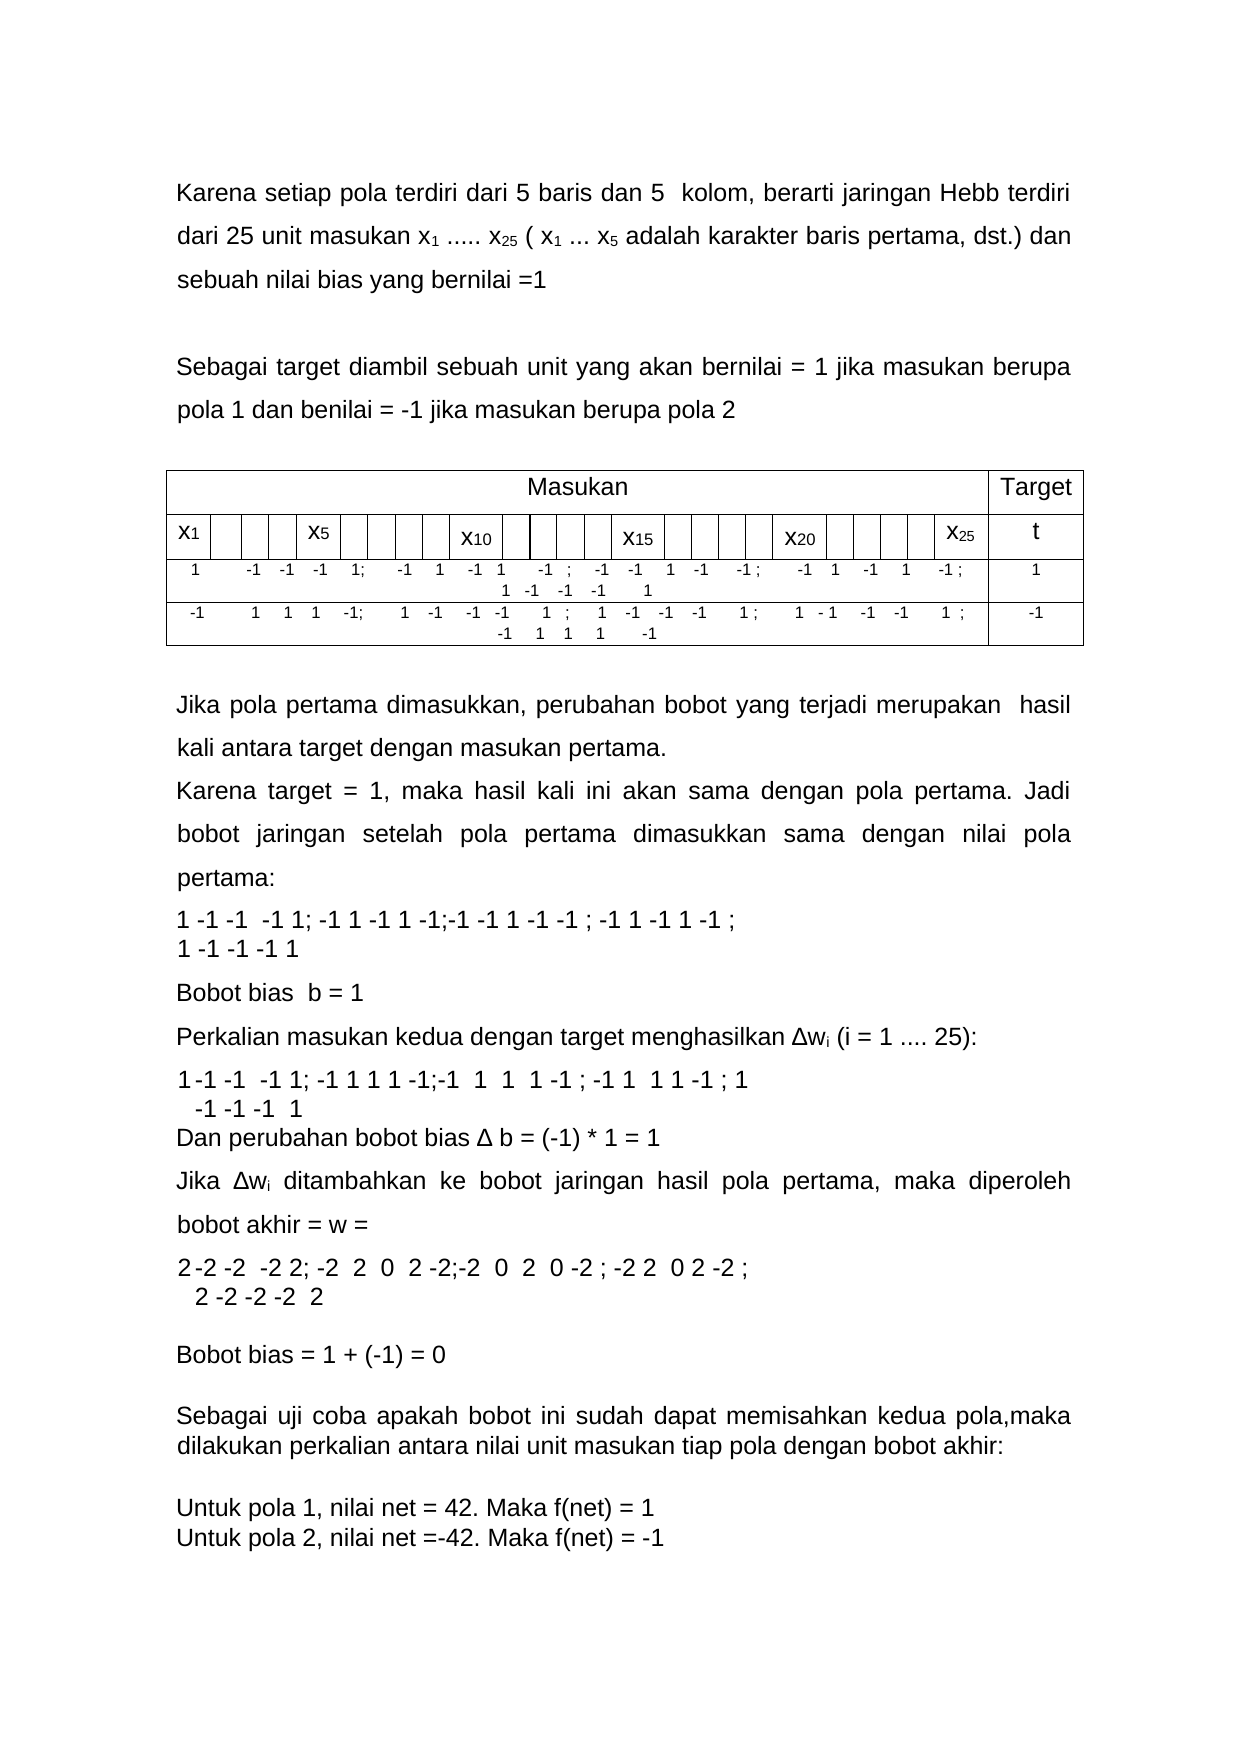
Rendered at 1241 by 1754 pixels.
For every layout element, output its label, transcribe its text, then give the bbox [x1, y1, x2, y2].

table_cell t [989, 515, 1083, 558]
table_cell [881, 515, 907, 558]
table_cell [719, 515, 745, 558]
table_cell [908, 515, 934, 558]
text Bobot bias = 1 + (-1) = 0 [176, 1340, 1072, 1369]
text Jika ∆wi ditambahkan ke bobot jaringan hasil pola pertama, maka diperoleh bobot akhir = w = [176, 1166, 1072, 1239]
text Karena setiap pola terdiri dari 5 baris dan 5 kolom, berarti jaringan Hebb terdiri dari 25 unit masukan x1 ..... x25 ( x1 ... x5 adalah karakter baris pertama, dst.) dan sebuah nilai bias yang bernilai =1 [176, 178, 1072, 294]
table_header Target [989, 471, 1083, 514]
table_cell 1 -1 -1 -1 1; -1 1 -1 1 -1 ; -1 -1 1 -1 -1 ; -1 1 -1 1 -1 ; 1 -1 -1 -1 1 [167, 560, 988, 602]
table_cell x20 [773, 515, 826, 558]
text Jika pola pertama dimasukkan, perubahan bobot yang terjadi merupakan hasil kali antara target dengan masukan pertama. [176, 689, 1072, 761]
text Sebagai target diambil sebuah unit yang akan bernilai = 1 jika masukan berupa pola 1 dan benilai = -1 jika masukan berupa pola 2 [176, 352, 1072, 424]
text Untuk pola 1, nilai net = 42. Maka f(net) = 1 [176, 1493, 1072, 1521]
table_header Masukan [167, 471, 988, 514]
table_cell x1 [167, 515, 210, 558]
table_cell x10 [450, 515, 502, 558]
text Bobot bias b = 1 [176, 978, 1072, 1007]
table_cell x15 [612, 515, 664, 558]
text 1 -1 -1 -1 1; -1 1 -1 1 -1;-1 -1 1 -1 -1 ; -1 1 -1 1 -1 ; 1 -1 -1 -1 1 [176, 906, 750, 963]
table_cell [692, 515, 718, 558]
table_cell [585, 515, 611, 558]
table_cell [368, 515, 395, 558]
list -2 -2 -2 2; -2 2 0 2 -2;-2 0 2 0 -2 ; -2 2 0 2 -2 ; 2 -2 -2 -2 2 [177, 1254, 759, 1311]
table_cell [211, 515, 241, 558]
table_cell [531, 515, 556, 558]
table_cell x5 [297, 515, 340, 558]
table_cell [557, 515, 584, 558]
table_cell -1 1 1 1 -1; 1 -1 -1 -1 1 ; 1 -1 -1 -1 1 ; 1 - 1 -1 -1 1 ; -1 1 1 1 -1 [167, 603, 988, 645]
table_cell [242, 515, 268, 558]
table_cell -1 [989, 603, 1083, 645]
table_cell [746, 515, 772, 558]
table_cell [423, 515, 449, 558]
table_cell [827, 515, 853, 558]
table_cell [269, 515, 296, 558]
table_cell [854, 515, 880, 558]
table_cell x25 [935, 515, 988, 558]
text Sebagai uji coba apakah bobot ini sudah dapat memisahkan kedua pola,maka dilakukan perkalian antara nilai unit masukan tiap pola dengan bobot akhir: [176, 1401, 1072, 1460]
table_cell 1 [989, 560, 1083, 602]
table_cell [341, 515, 367, 558]
text Dan perubahan bobot bias ∆ b = (-1) * 1 = 1 [176, 1123, 1072, 1151]
text Karena target = 1, maka hasil kali ini akan sama dengan pola pertama. Jadi bobot jaringan setelah pola pertama dimasukkan sama dengan nilai pola pertama: [176, 776, 1072, 891]
text Untuk pola 2, nilai net =-42. Maka f(net) = -1 [176, 1523, 1072, 1552]
list -1 -1 -1 1; -1 1 1 1 -1;-1 1 1 1 -1 ; -1 1 1 1 -1 ; 1 -1 -1 -1 1 [177, 1065, 759, 1122]
table_cell [503, 515, 529, 558]
table_cell [396, 515, 422, 558]
text Perkalian masukan kedua dengan target menghasilkan ∆wi (i = 1 .... 25): [176, 1021, 1072, 1050]
table_cell [665, 515, 691, 558]
